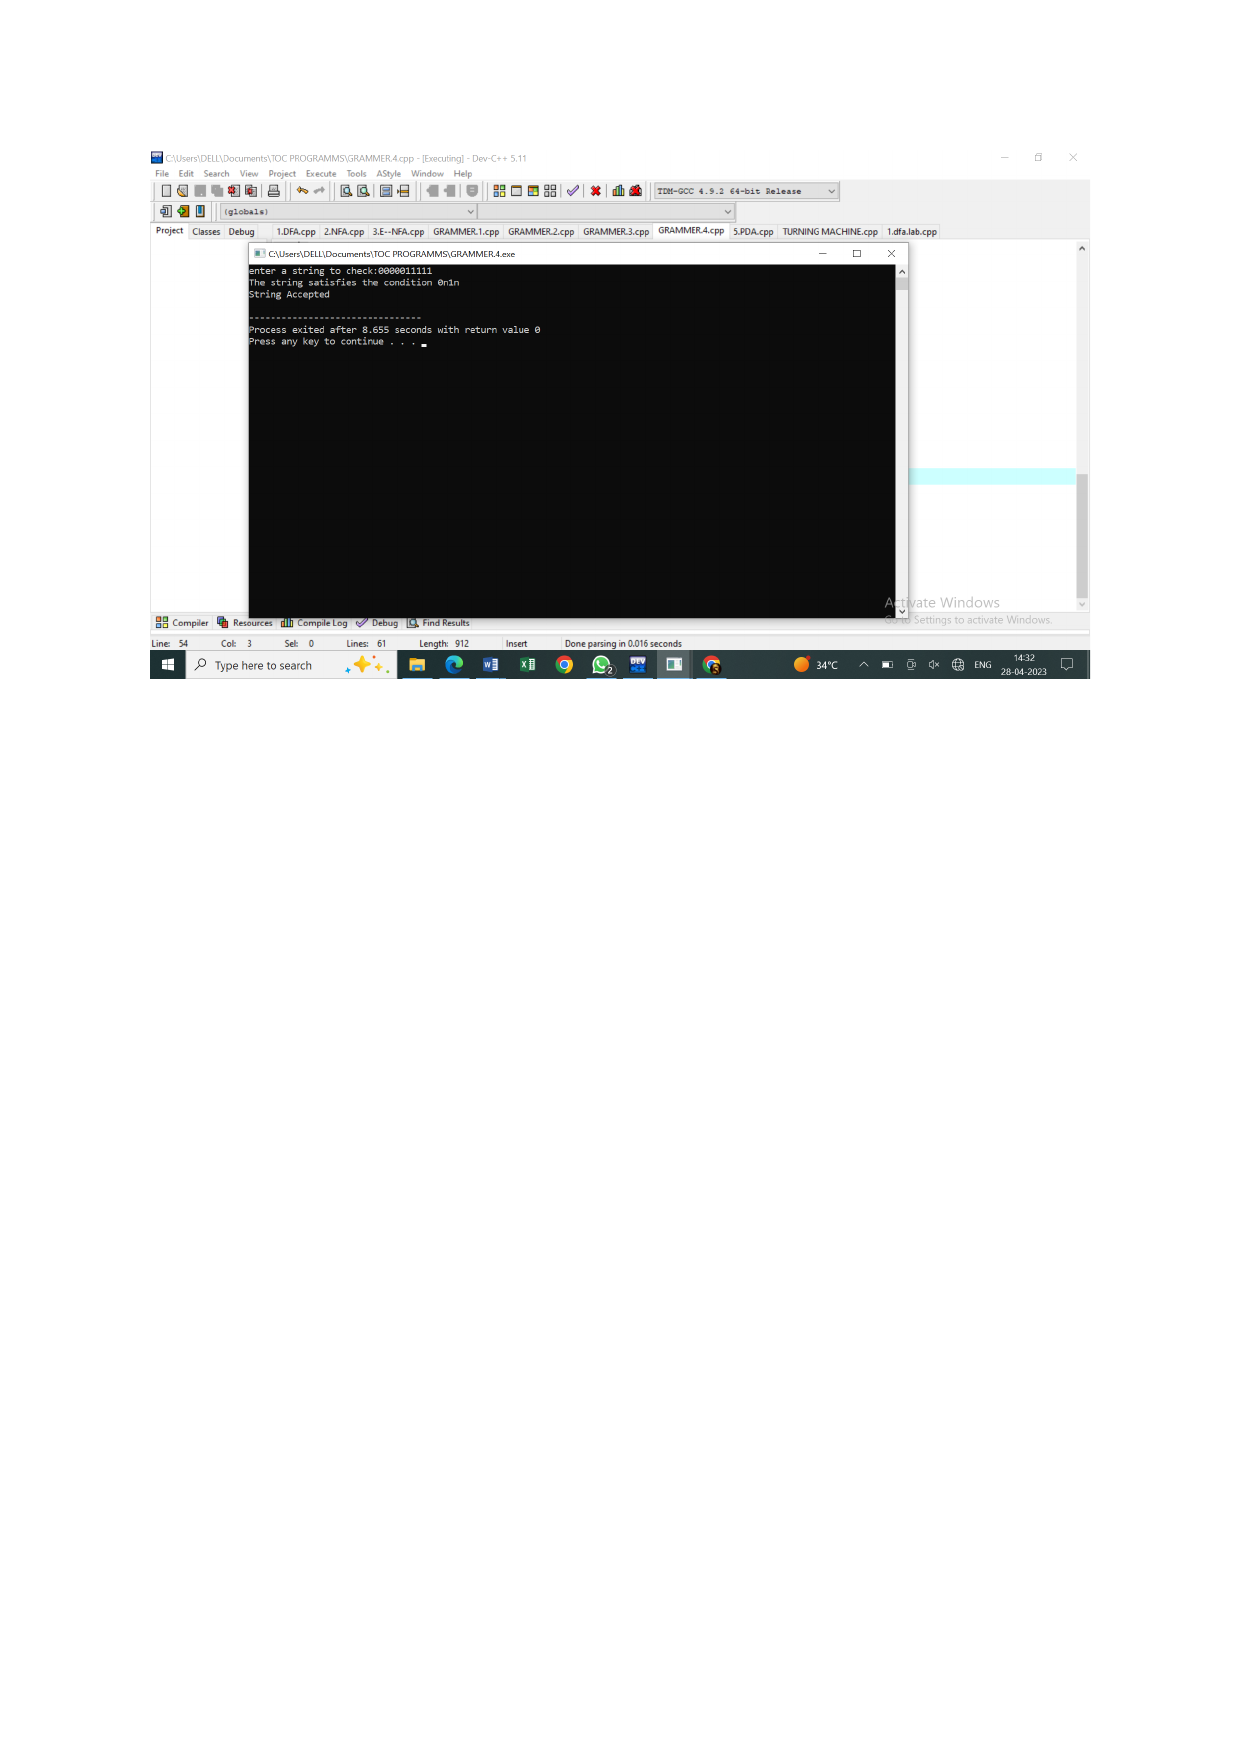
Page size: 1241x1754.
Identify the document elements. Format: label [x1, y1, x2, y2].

picture [150, 150, 1091, 679]
